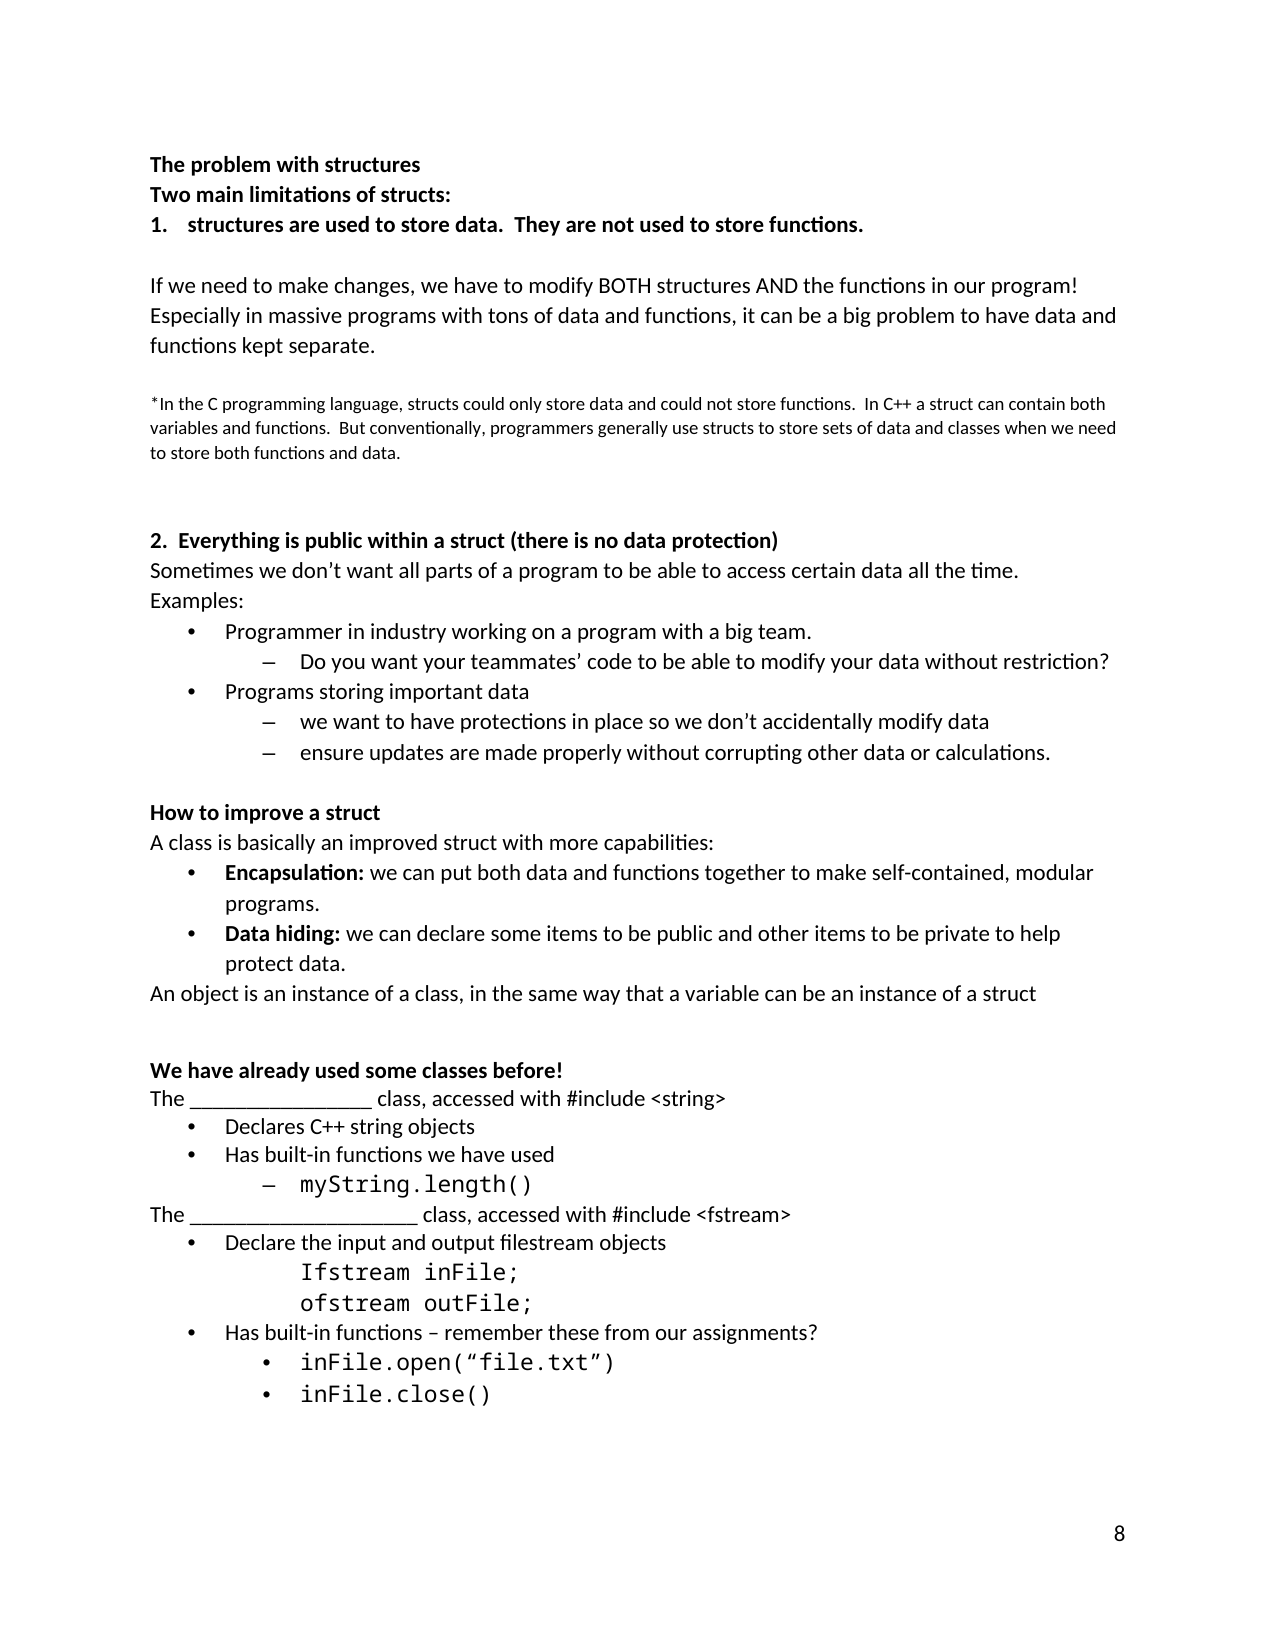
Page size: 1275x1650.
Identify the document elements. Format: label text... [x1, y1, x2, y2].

list Data hiding: we can declare some items to be public and other items to be private to help protect data. [187, 919, 1125, 977]
list Declares C++ string objects [187, 1112, 1125, 1140]
text Especially in massive programs with tons of data and functions, it can be a big problem to have data and functions kept separate. [150, 301, 1125, 359]
list Programs storing important data [187, 677, 1125, 705]
text Ifstream inFile; [225, 1256, 1125, 1287]
list inFile.close() [262, 1377, 1125, 1409]
list Has built-in functions – remember these from our assignments? [187, 1318, 1125, 1346]
list inFile.open(“file.txt”) [262, 1346, 1125, 1377]
text Two main limitations of structs: [150, 180, 1125, 208]
list myString.length() [262, 1168, 1125, 1200]
list Do you want your teammates’ code to be able to modify your data without restriction? [262, 647, 1125, 675]
list Encapsulation: we can put both data and functions together to make self-contained, modular programs. [187, 858, 1125, 917]
list Has built-in functions we have used [187, 1140, 1125, 1168]
text We have already used some classes before! [150, 1056, 1125, 1084]
text *In the C programming language, structs could only store data and could not store functions. In C++ a struct can contain both variables and functions. But conventionally, programmers generally use structs to store sets of data and classes when we need to store both functions and data. [150, 392, 1125, 464]
list Programmer in industry working on a program with a big team. [187, 617, 1125, 645]
text The ____________________ class, accessed with #include <fstream> [150, 1200, 1125, 1228]
text A class is basically an improved struct with more capabilities: [150, 828, 1125, 856]
text ofstream outFile; [225, 1287, 1125, 1318]
list structures are used to store data. They are not used to store functions. [150, 210, 1125, 238]
text How to improve a struct [150, 798, 1125, 826]
text If we need to make changes, we have to modify BOTH structures AND the functions in our program! [150, 271, 1125, 299]
list we want to have protections in place so we don’t accidentally modify data [262, 707, 1125, 735]
list Declare the input and output filestream objects [187, 1228, 1125, 1256]
text The problem with structures [150, 150, 1125, 178]
text The ________________ class, accessed with #include <string> [150, 1084, 1125, 1112]
text 2. Everything is public within a struct (there is no data protection) [150, 526, 1125, 554]
text Sometimes we don’t want all parts of a program to be able to access certain data all the time. Examples: [150, 556, 1125, 614]
list ensure updates are made properly without corrupting other data or calculations. [262, 738, 1125, 766]
text An object is an instance of a class, in the same way that a variable can be an instance of a struct [150, 979, 1125, 1007]
